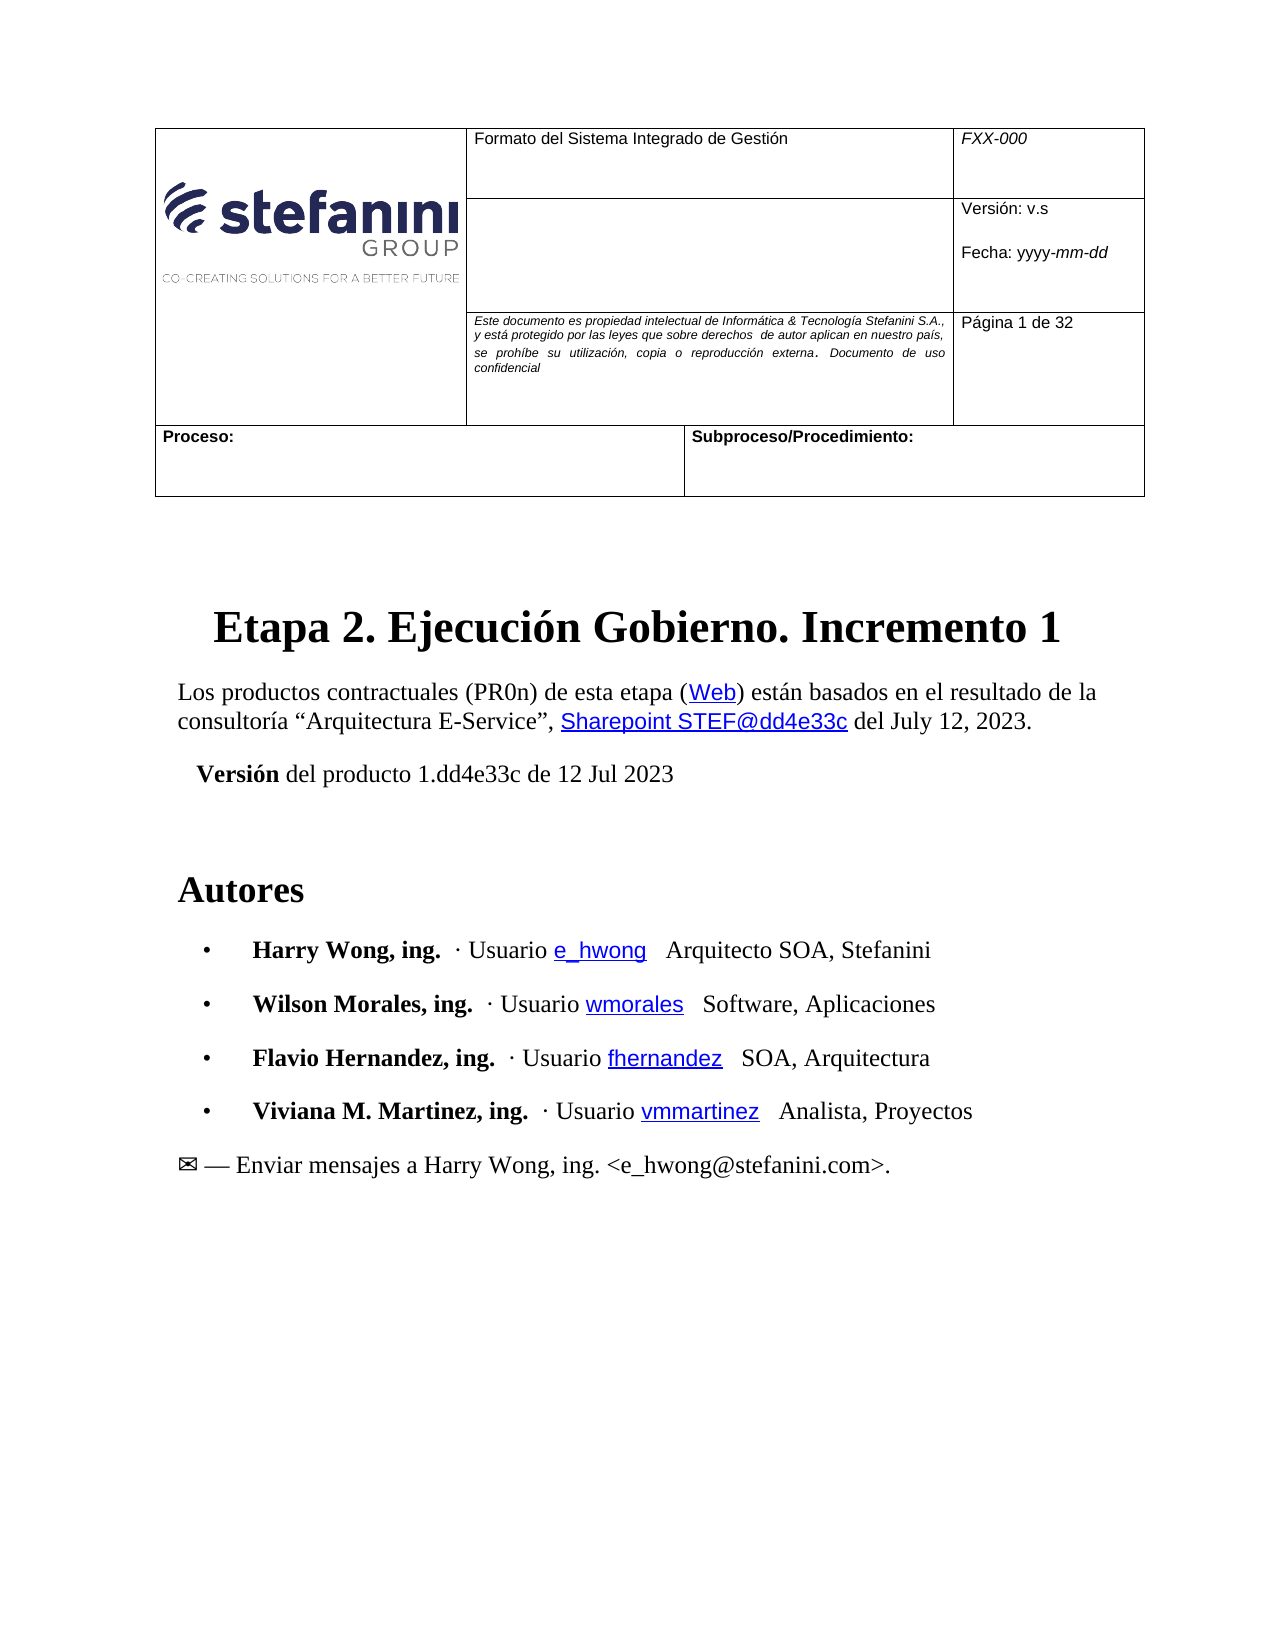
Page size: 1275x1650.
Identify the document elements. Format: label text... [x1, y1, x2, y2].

subtitle Autores [177, 867, 1098, 910]
list Flavio Hernandez, ing. · Usuario fhernandez SOA, Arquitectura [202, 1043, 1098, 1071]
picture [162, 182, 460, 286]
list Harry Wong, ing. · Usuario e_hwong Arquitecto SOA, Stefanini [202, 935, 1098, 964]
text ✉ — Enviar mensajes a Harry Wong, ing. <e_hwong@stefanini.com>. [177, 1150, 1098, 1179]
list Viviana M. Martinez, ing. · Usuario vmmartinez Analista, Proyectos [202, 1096, 1098, 1125]
list Wilson Morales, ing. · Usuario wmorales Software, Aplicaciones [202, 989, 1098, 1018]
title Etapa 2. Ejecución Gobierno. Incremento 1 [177, 599, 1098, 652]
text Los productos contractuales (PR0n) de esta etapa (Web) están basados en el resultado de la consultoría “Arquitectura E-Service”, Sharepoint STEF@dd4e33c del July 12, 2023. [177, 677, 1098, 734]
text Versión del producto 1.dd4e33c de 12 Jul 2023 [177, 759, 1098, 788]
